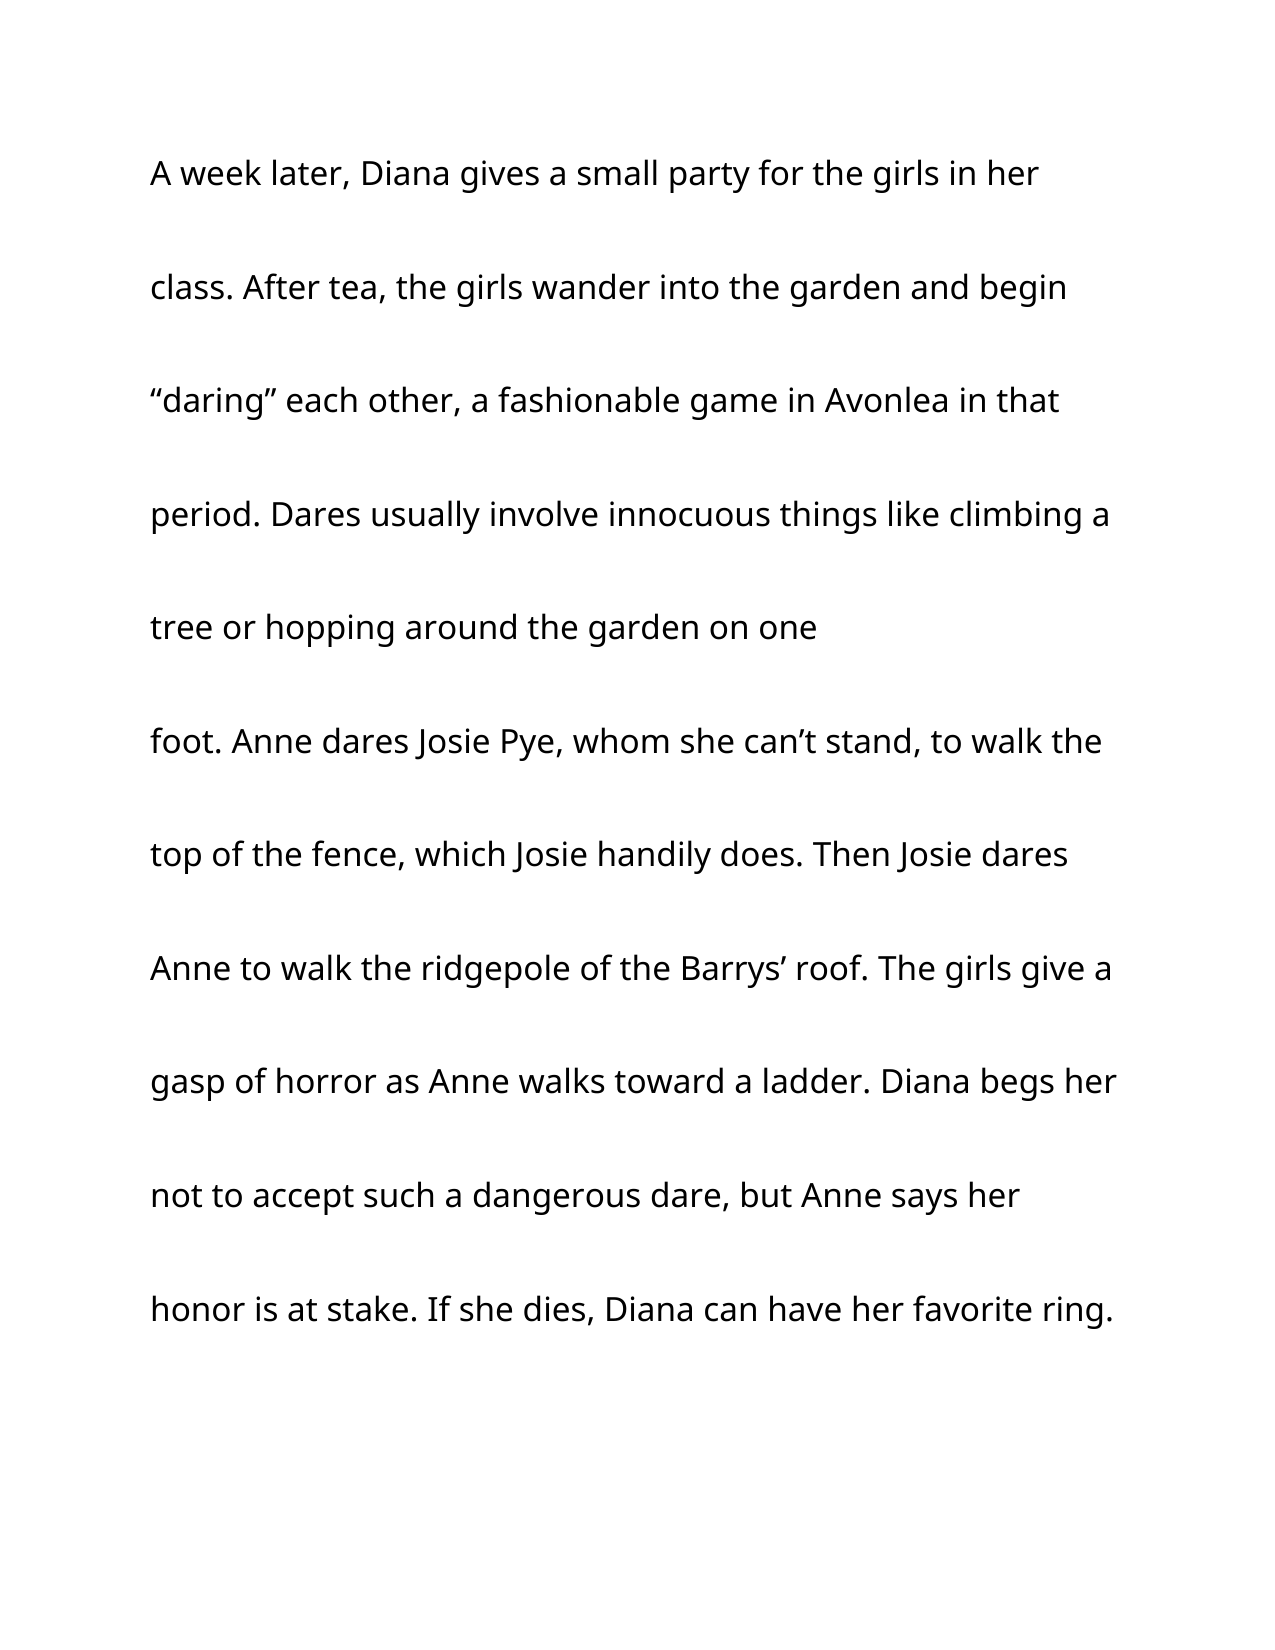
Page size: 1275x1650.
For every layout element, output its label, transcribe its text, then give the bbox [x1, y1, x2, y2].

text A week later, Diana gives a small party for the girls in her class. After tea, the girls wander into the garden and begin “daring” each other, a fashionable game in Avonlea in that period. Dares usually involve innocuous things like climbing a tree or hopping around the garden on one foot. Anne dares Josie Pye, whom she can’t stand, to walk the top of the fence, which Josie handily does. Then Josie dares Anne to walk the ridgepole of the Barrys’ roof. The girls give a gasp of horror as Anne walks toward a ladder. Diana begs her not to accept such a dangerous dare, but Anne says her honor is at stake. If she dies, Diana can have her favorite ring. [150, 150, 1125, 1331]
